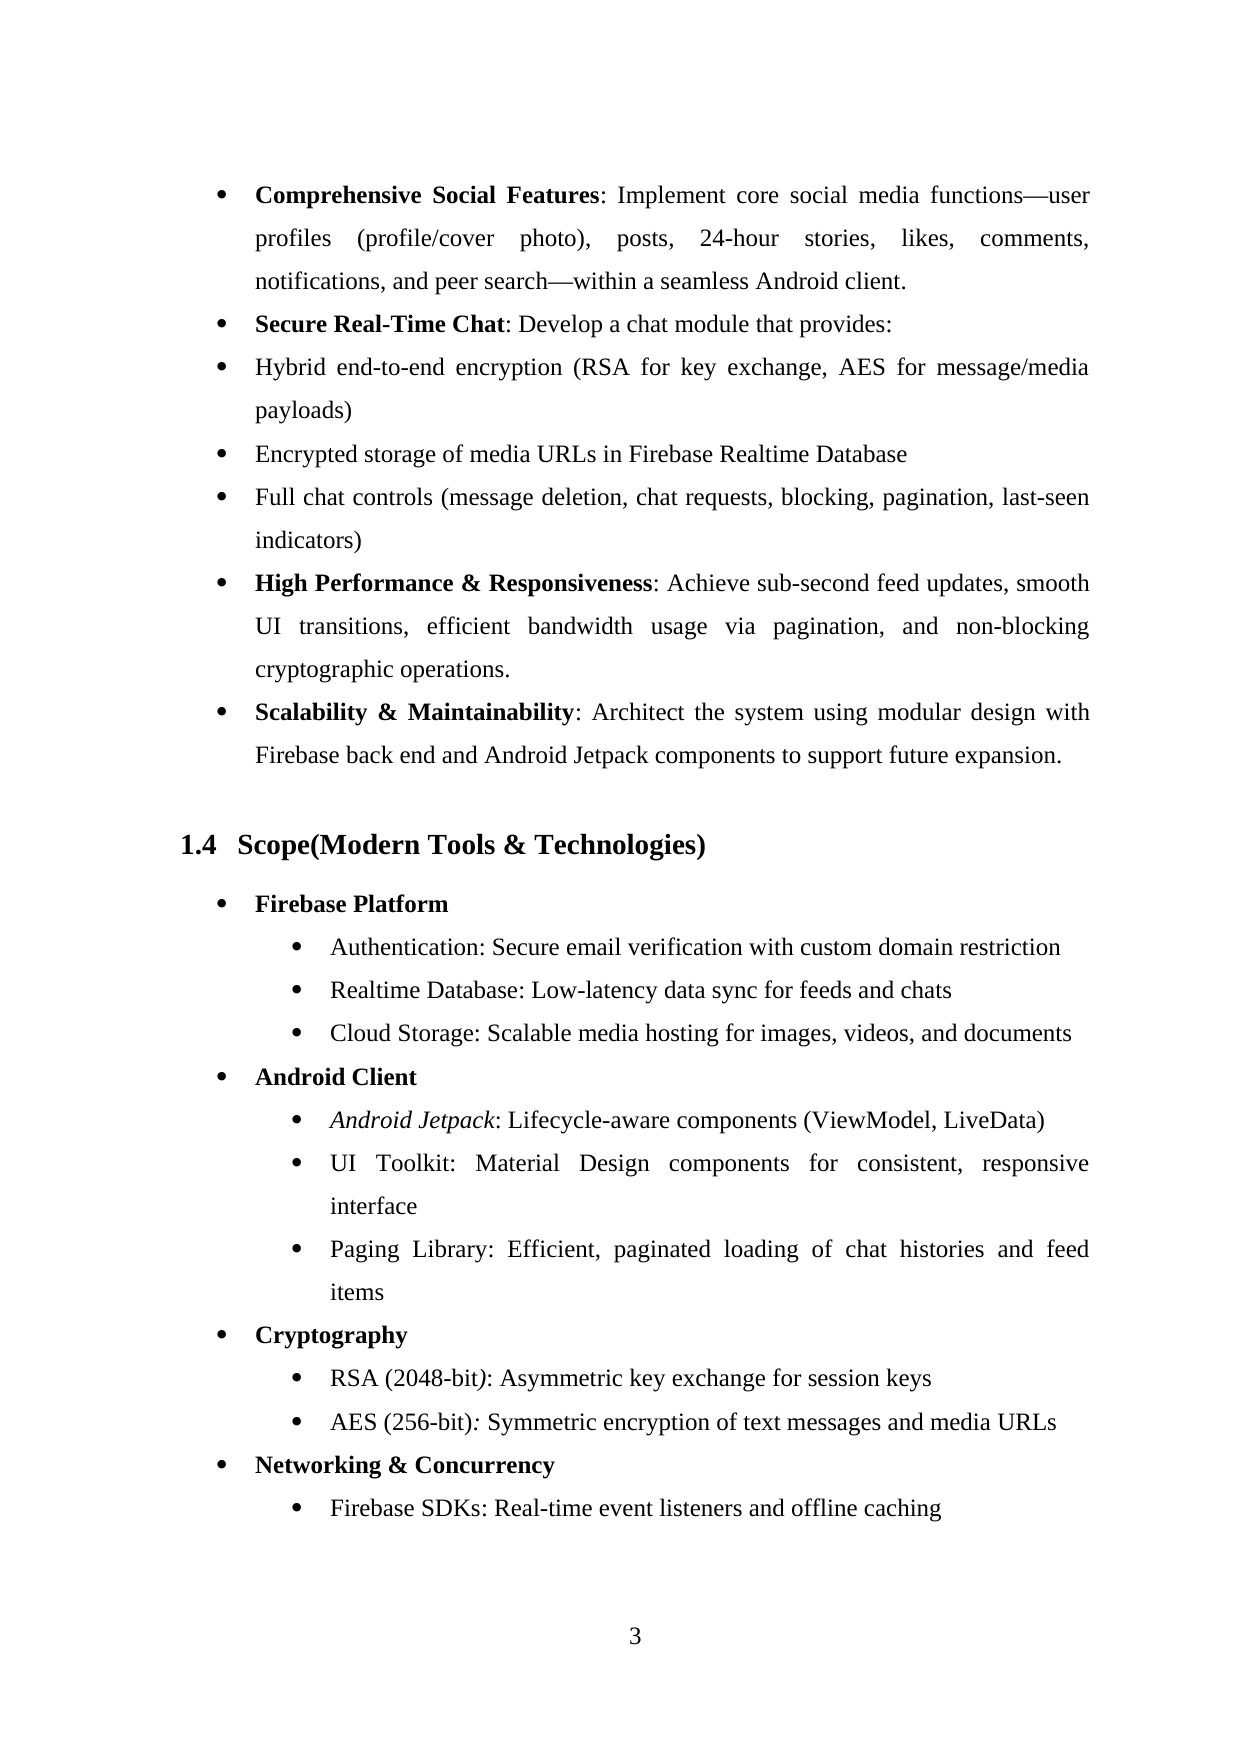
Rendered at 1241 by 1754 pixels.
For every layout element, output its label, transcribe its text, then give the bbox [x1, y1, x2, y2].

list Scalability & Maintainability: Architect the system using modular design with Firebase back end and Android Jetpack components to support future expansion. [217, 697, 1090, 769]
list Authentication: Secure email verification with custom domain restriction [292, 932, 1090, 961]
list Hybrid end-to-end encryption (RSA for key exchange, AES for message/media payloads) [217, 352, 1090, 424]
list Cryptography [217, 1320, 1090, 1349]
list Networking & Concurrency [217, 1450, 1090, 1478]
list Realtime Database: Low-latency data sync for feeds and chats [292, 975, 1090, 1004]
list Firebase Platform [217, 889, 1090, 918]
list Firebase SDKs: Real-time event listeners and offline caching [292, 1493, 1090, 1522]
list AES (256-bit): Symmetric encryption of text messages and media URLs [292, 1407, 1090, 1435]
list Encrypted storage of media URLs in Firebase Realtime Database [217, 439, 1090, 467]
list Secure Real-Time Chat: Develop a chat module that provides: [217, 309, 1090, 338]
list High Performance & Responsiveness: Achieve sub-second feed updates, smooth UI transitions, efficient bandwidth usage via pagination, and non-blocking cryptographic operations. [217, 568, 1090, 683]
list UI Toolkit: Material Design components for consistent, responsive interface [292, 1148, 1090, 1220]
list Paging Library: Efficient, paginated loading of chat histories and feed items [292, 1234, 1090, 1306]
list RSA (2048-bit): Asymmetric key exchange for session keys [292, 1363, 1090, 1392]
list Full chat controls (message deletion, chat requests, blocking, pagination, last-seen indicators) [217, 482, 1090, 554]
list Scope(Modern Tools & Technologies) [180, 827, 1090, 860]
list Android Jetpack: Lifecycle-aware components (ViewModel, LiveData) [292, 1105, 1090, 1133]
list Comprehensive Social Features: Implement core social media functions—user profiles (profile/cover photo), posts, 24-hour stories, likes, comments, notifications, and peer search—within a seamless Android client. [217, 180, 1090, 295]
list Cloud Storage: Scalable media hosting for images, videos, and documents [292, 1018, 1090, 1047]
list Android Client [217, 1062, 1090, 1090]
